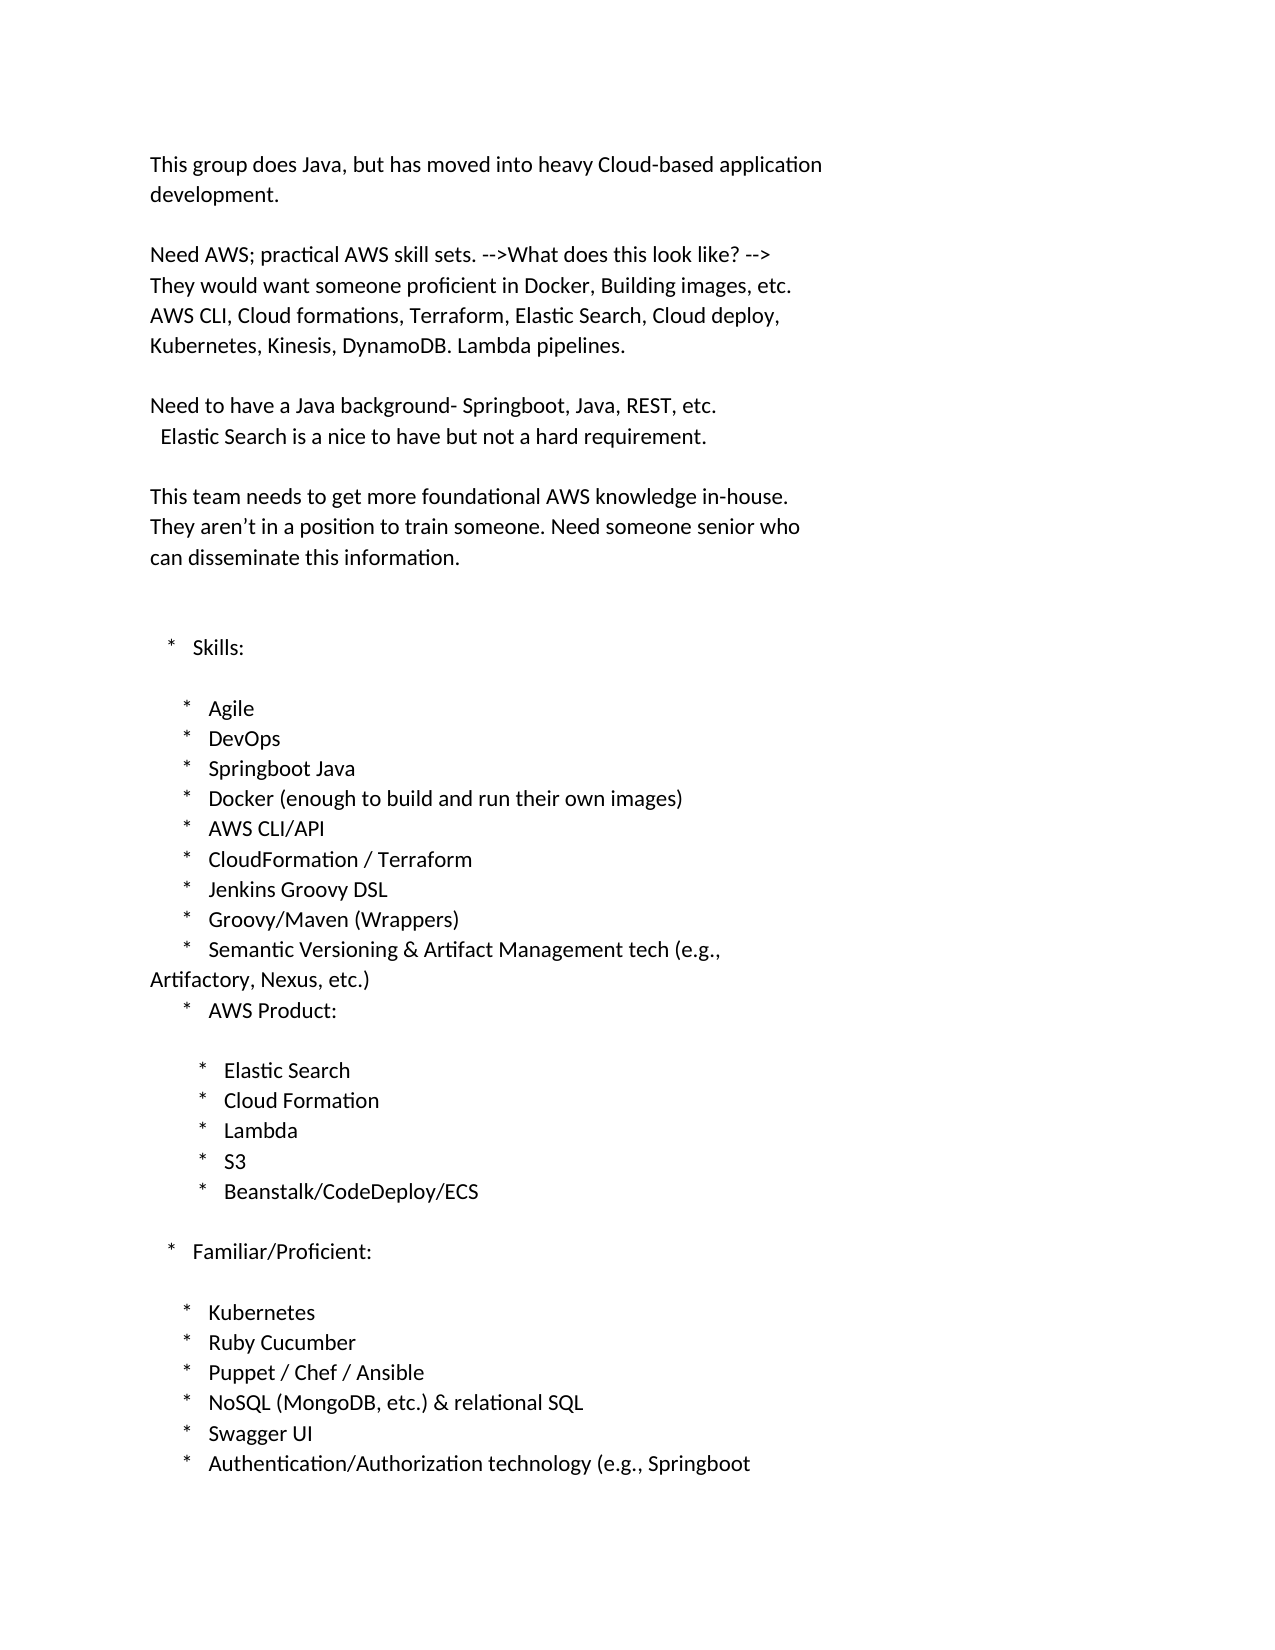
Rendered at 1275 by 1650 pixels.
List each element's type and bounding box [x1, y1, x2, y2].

text [150, 150, 1125, 1477]
